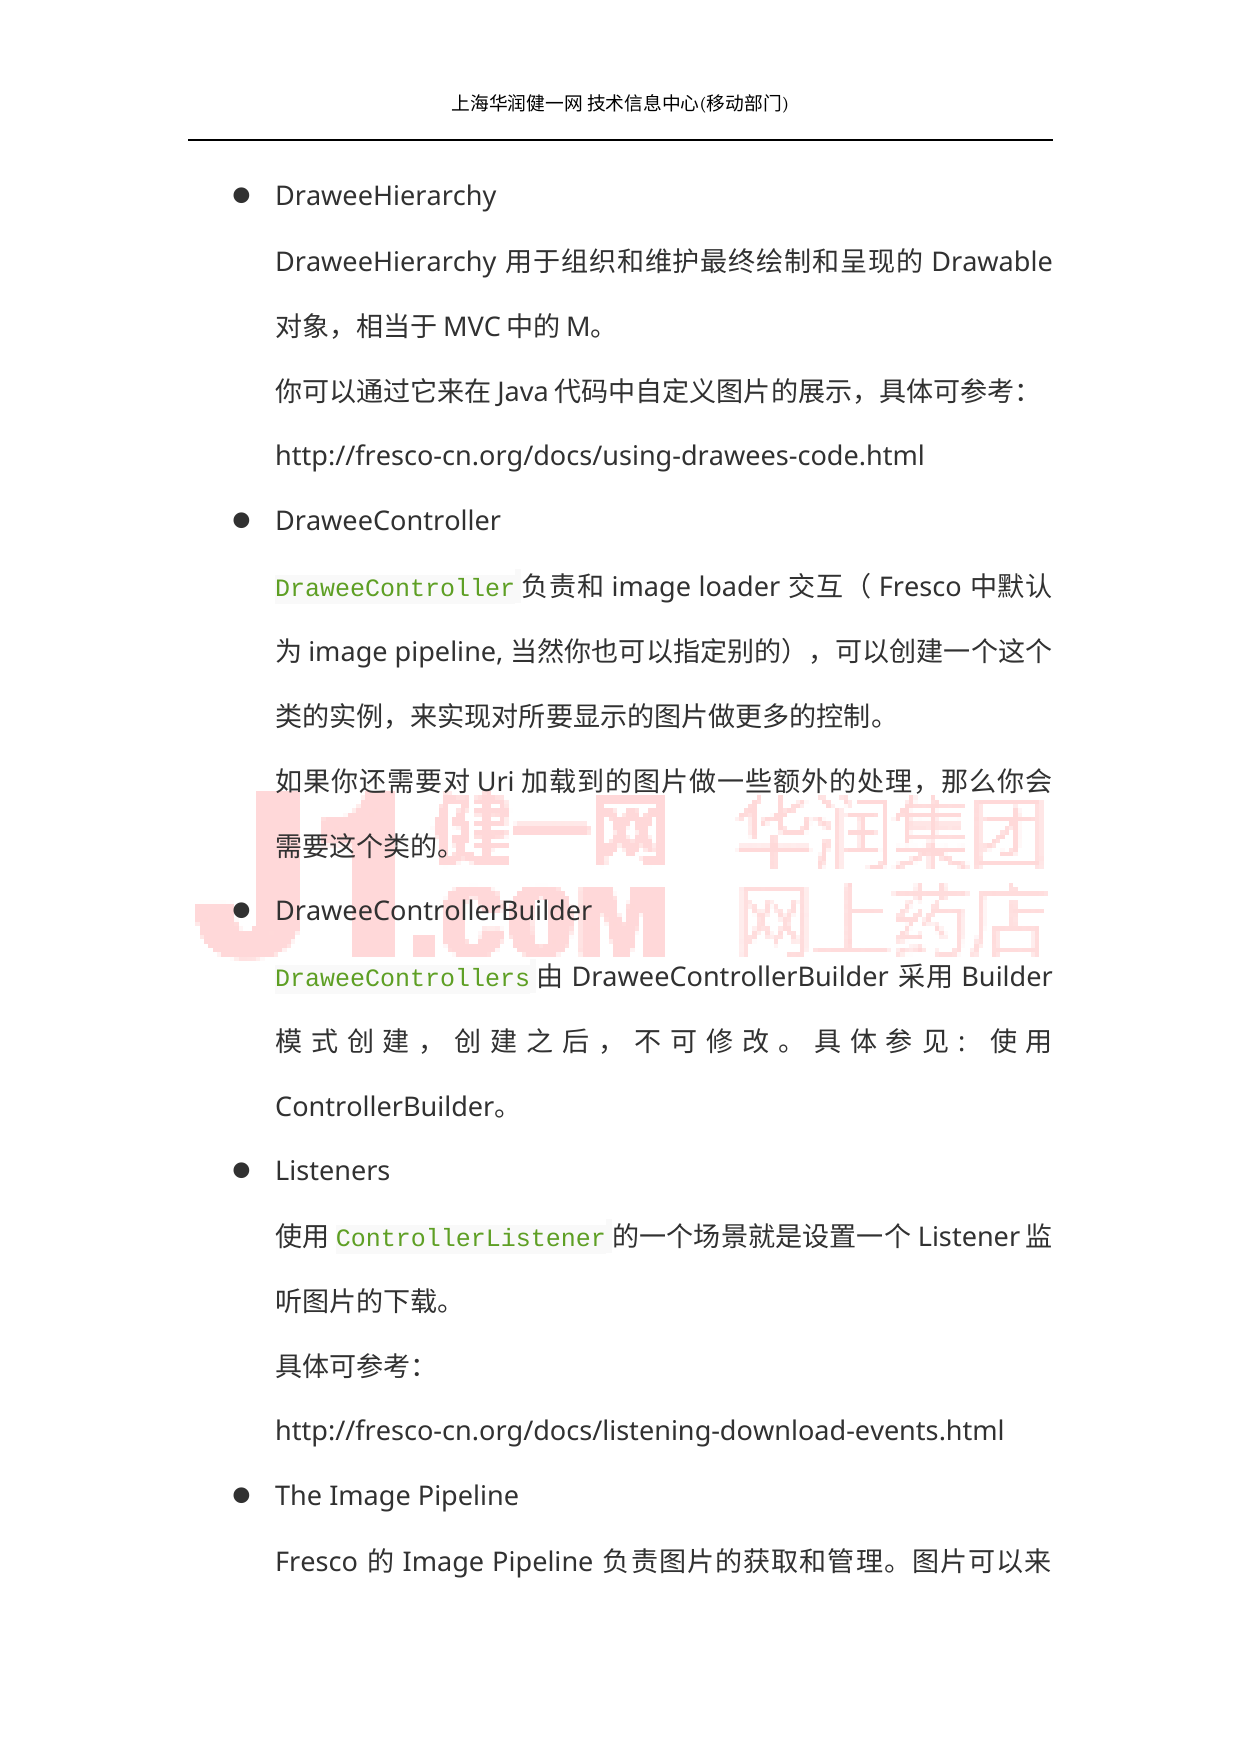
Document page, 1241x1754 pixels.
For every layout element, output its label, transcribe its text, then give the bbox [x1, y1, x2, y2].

list Listeners [231, 1137, 1053, 1202]
list http://fresco-cn.org/docs/using-drawees-code.html [275, 422, 1053, 487]
list 如果你还需要对Uri加载到的图片做一些额外的处理，那么你会需要这个类的。 [275, 747, 1053, 877]
list http://fresco-cn.org/docs/listening-download-events.html [275, 1397, 1053, 1462]
list DraweeController 负责和 image loader 交互（ Fresco 中默认为 image pipeline, 当然你也可以指定别的），可以创建一个这个类的实例，来实现对所要显示的图片做更多的控制。 [275, 552, 1053, 747]
list 具体可参考： [275, 1332, 1053, 1397]
list 使用 ControllerListener 的一个场景就是设置一个 Listener监听图片的下载。 [275, 1202, 1053, 1332]
list DraweeControllerBuilder [231, 877, 1053, 942]
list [275, 1527, 1053, 1592]
list DraweeHierarchy [231, 162, 1053, 227]
list DraweeHierarchy 用于组织和维护最终绘制和呈现的 Drawable 对象，相当于MVC中的M。 [275, 227, 1053, 357]
list The Image Pipeline [231, 1462, 1053, 1527]
list DraweeController [231, 487, 1053, 552]
list DraweeControllers 由 DraweeControllerBuilder 采用 Builder 模式创建，创建之后，不可修改。具体参见: 使用ControllerBuilder。 [275, 942, 1053, 1137]
list 你可以通过它来在Java代码中自定义图片的展示，具体可参考： [275, 357, 1053, 422]
